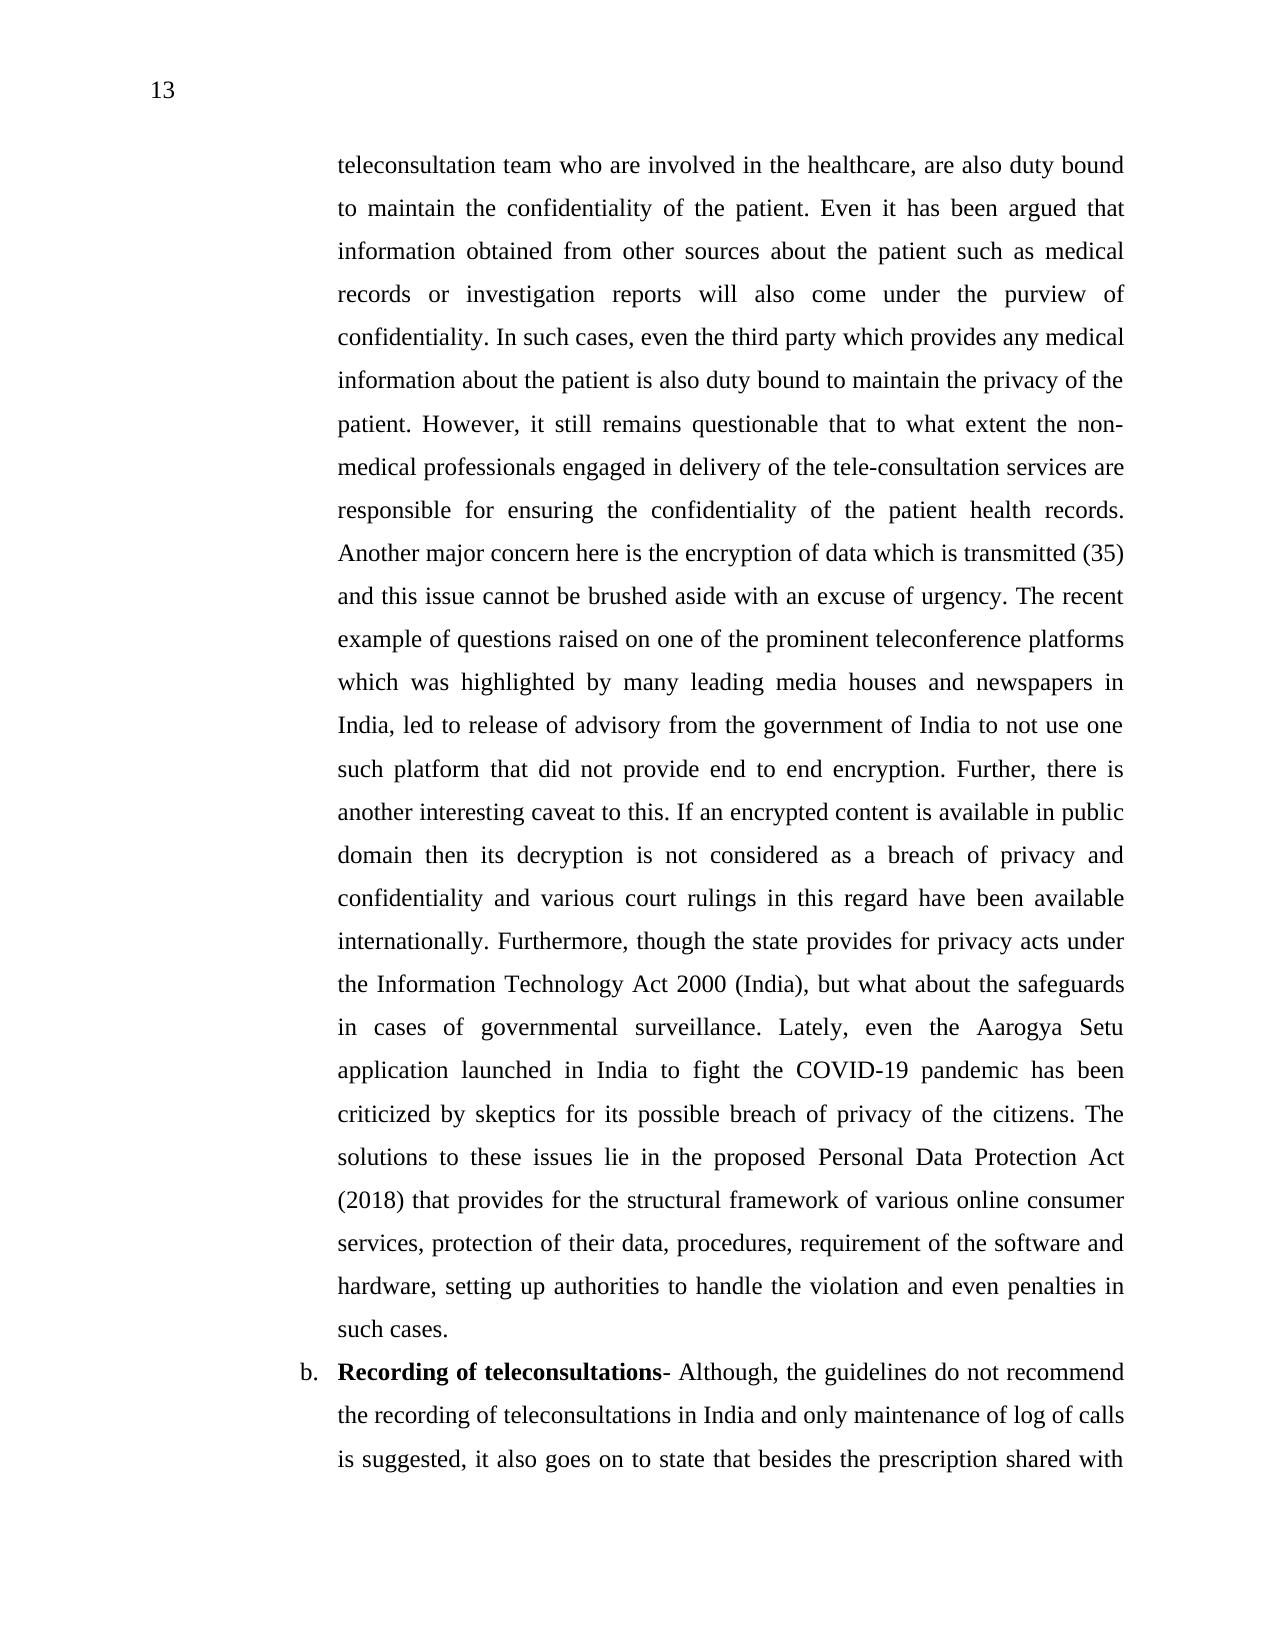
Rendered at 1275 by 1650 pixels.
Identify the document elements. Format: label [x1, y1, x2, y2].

list [300, 1357, 1125, 1472]
list [300, 150, 1125, 1343]
